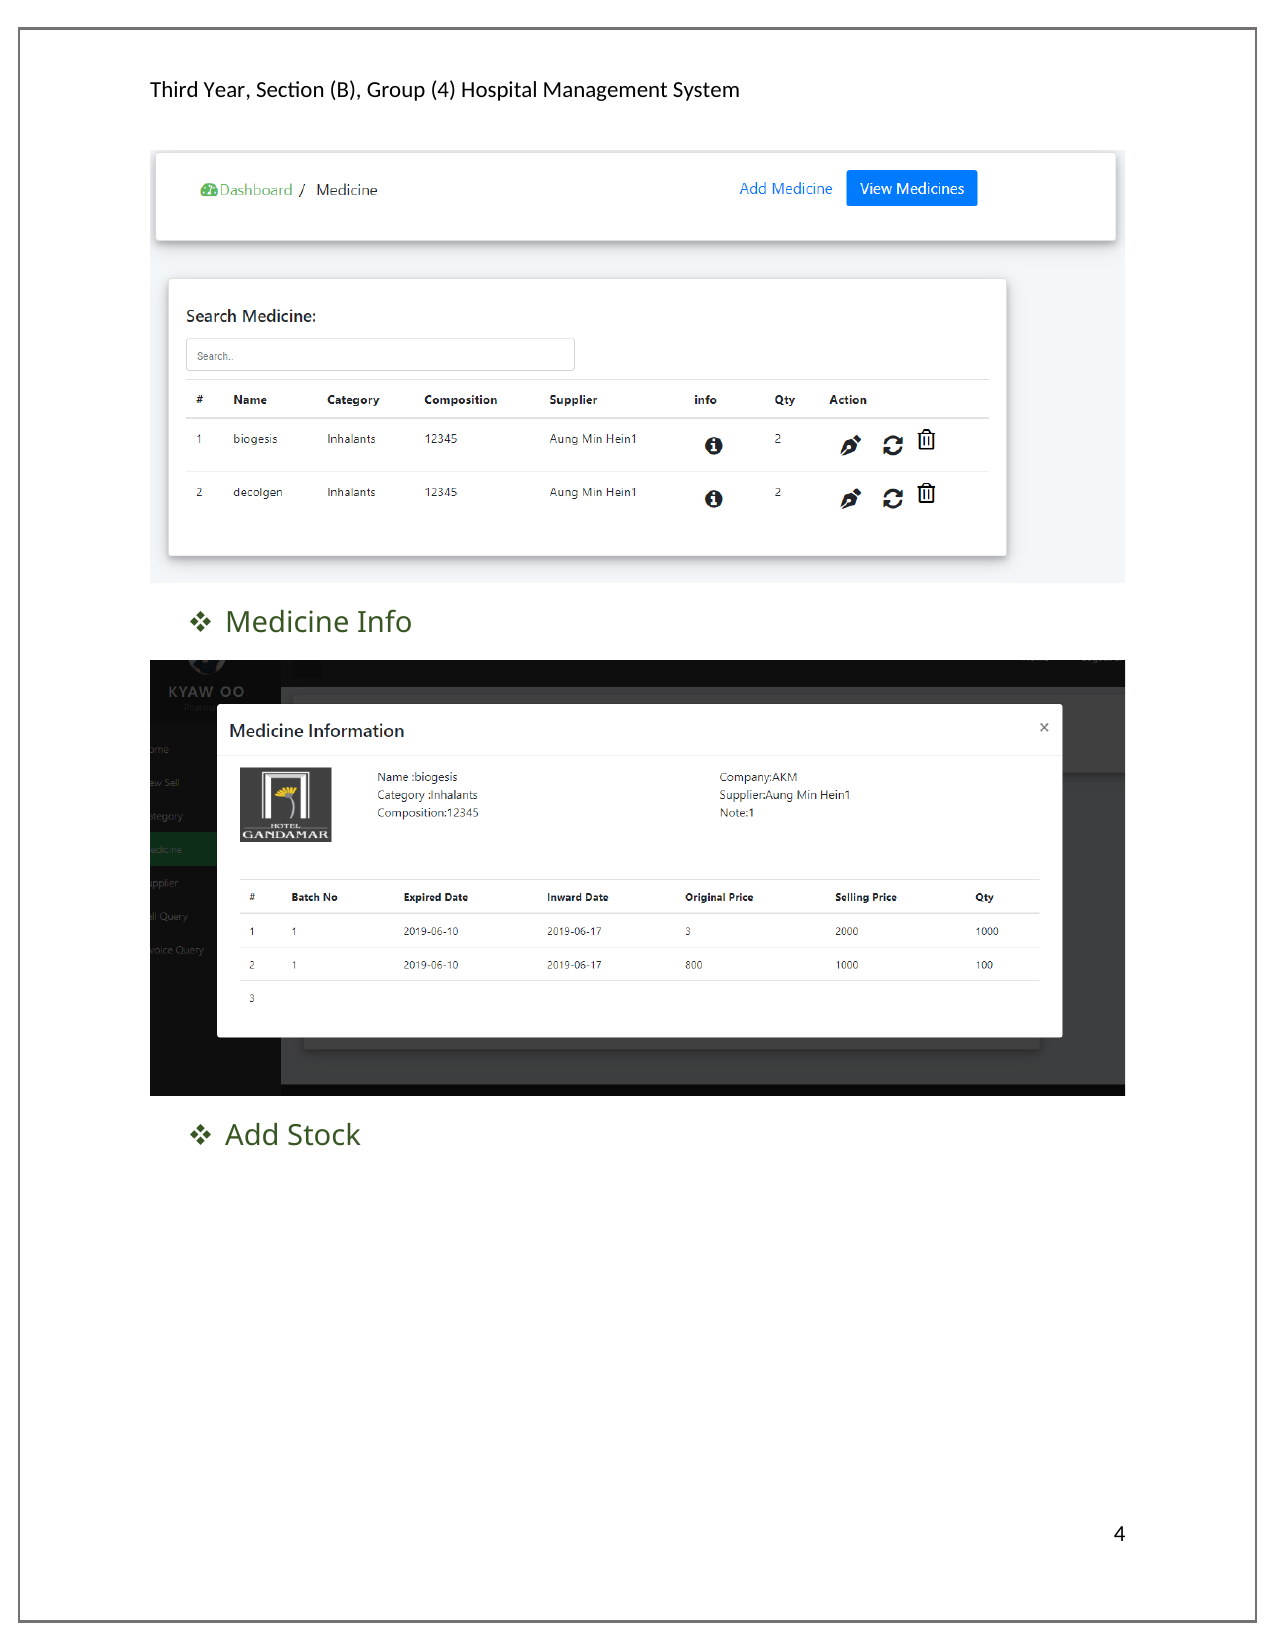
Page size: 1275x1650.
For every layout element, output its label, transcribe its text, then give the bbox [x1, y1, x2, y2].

picture [150, 150, 1125, 583]
list Medicine Info [187, 601, 1125, 641]
picture [150, 660, 1125, 1096]
list Add Stock [187, 1114, 1125, 1154]
